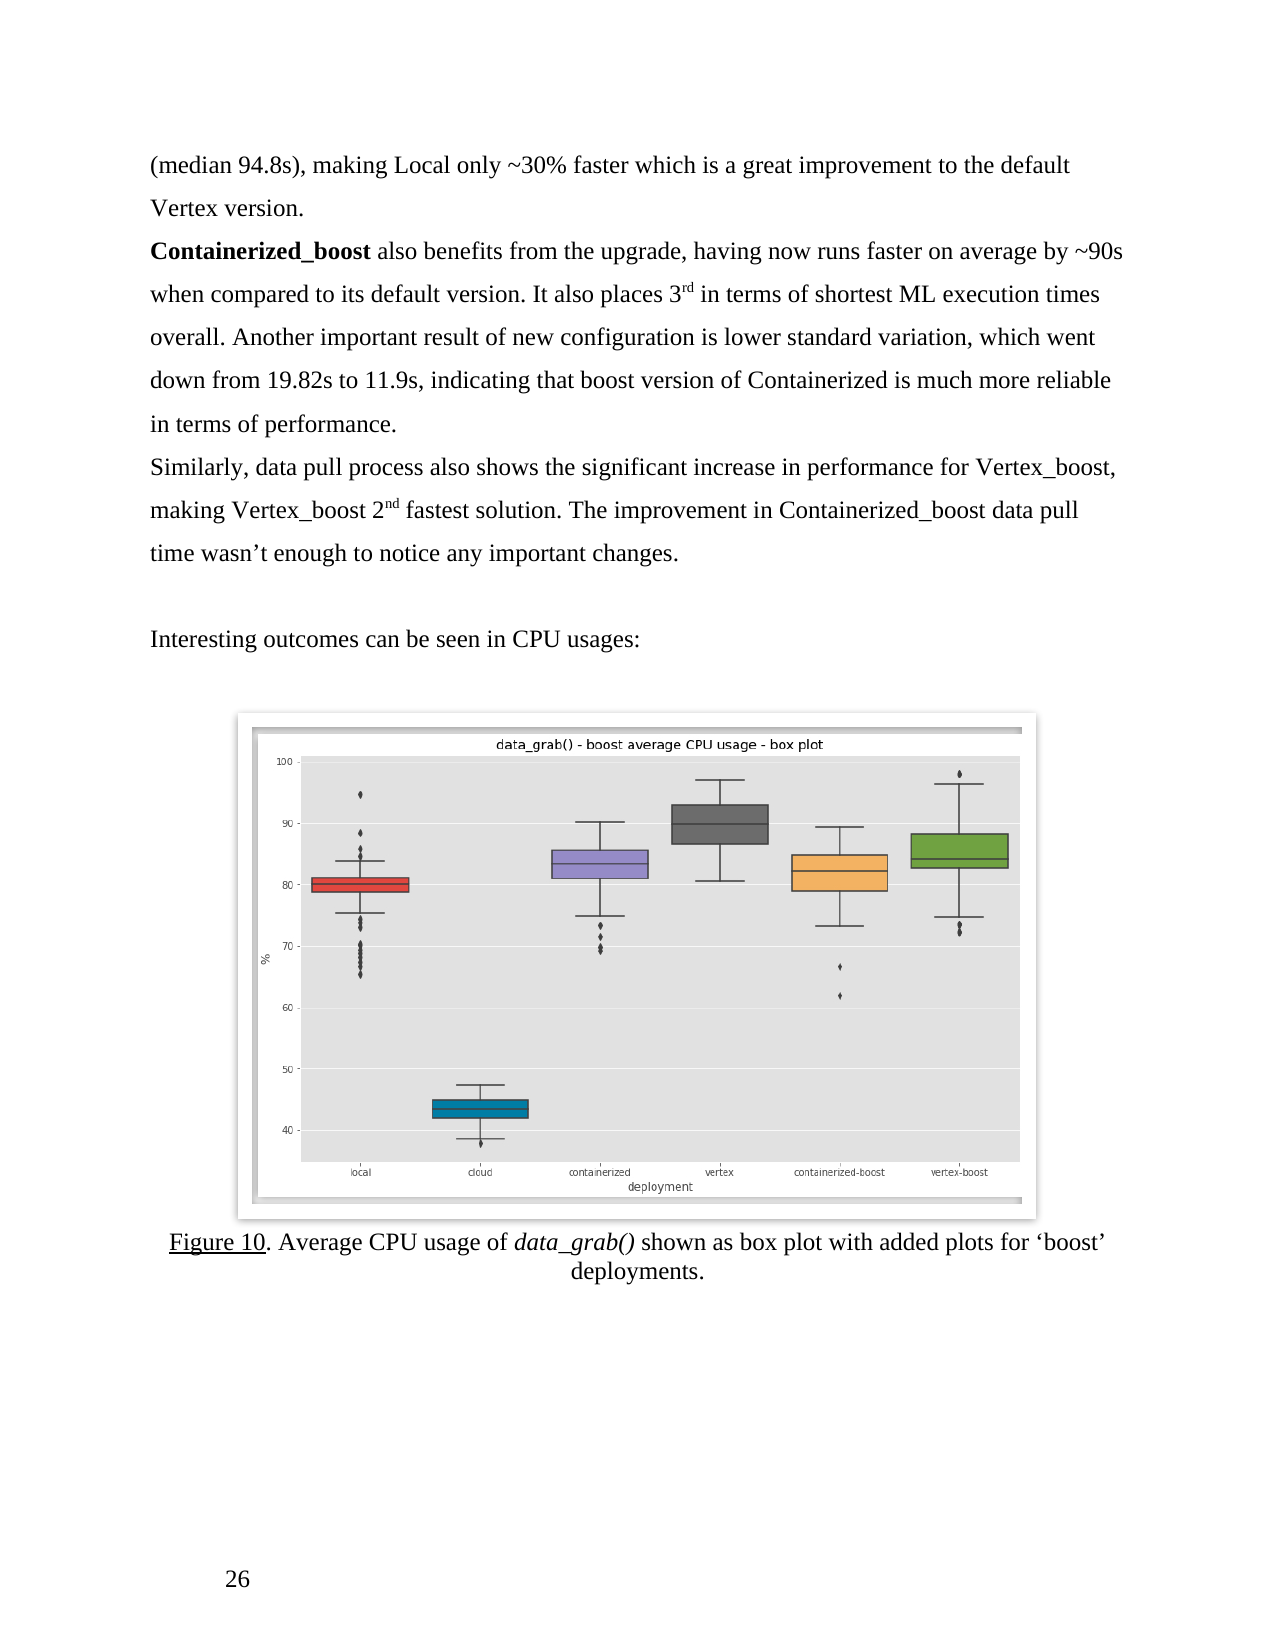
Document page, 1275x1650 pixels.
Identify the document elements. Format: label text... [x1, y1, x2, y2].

text Interesting outcomes can be seen in CPU usages: [150, 624, 1125, 653]
picture [258, 734, 1022, 1197]
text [150, 150, 1125, 222]
text Containerized_boost also benefits from the upgrade, having now runs faster on average by ~90s when compared to its default version. It also places 3rd in terms of shortest ML execution times overall. Another important result of new configuration is lower standard variation, which went down from 19.82s to 11.9s, indicating that boost version of Containerized is much more reliable in terms of performance. [150, 236, 1125, 437]
text Figure 10. Average CPU usage of data_grab() shown as box plot with added plots for ‘boost’ deployments. [150, 1227, 1125, 1285]
text Similarly, data pull process also shows the significant increase in performance for Vertex_boost, making Vertex_boost 2nd fastest solution. The improvement in Containerized_boost data pull time wasn’t enough to notice any important changes. [150, 452, 1125, 567]
